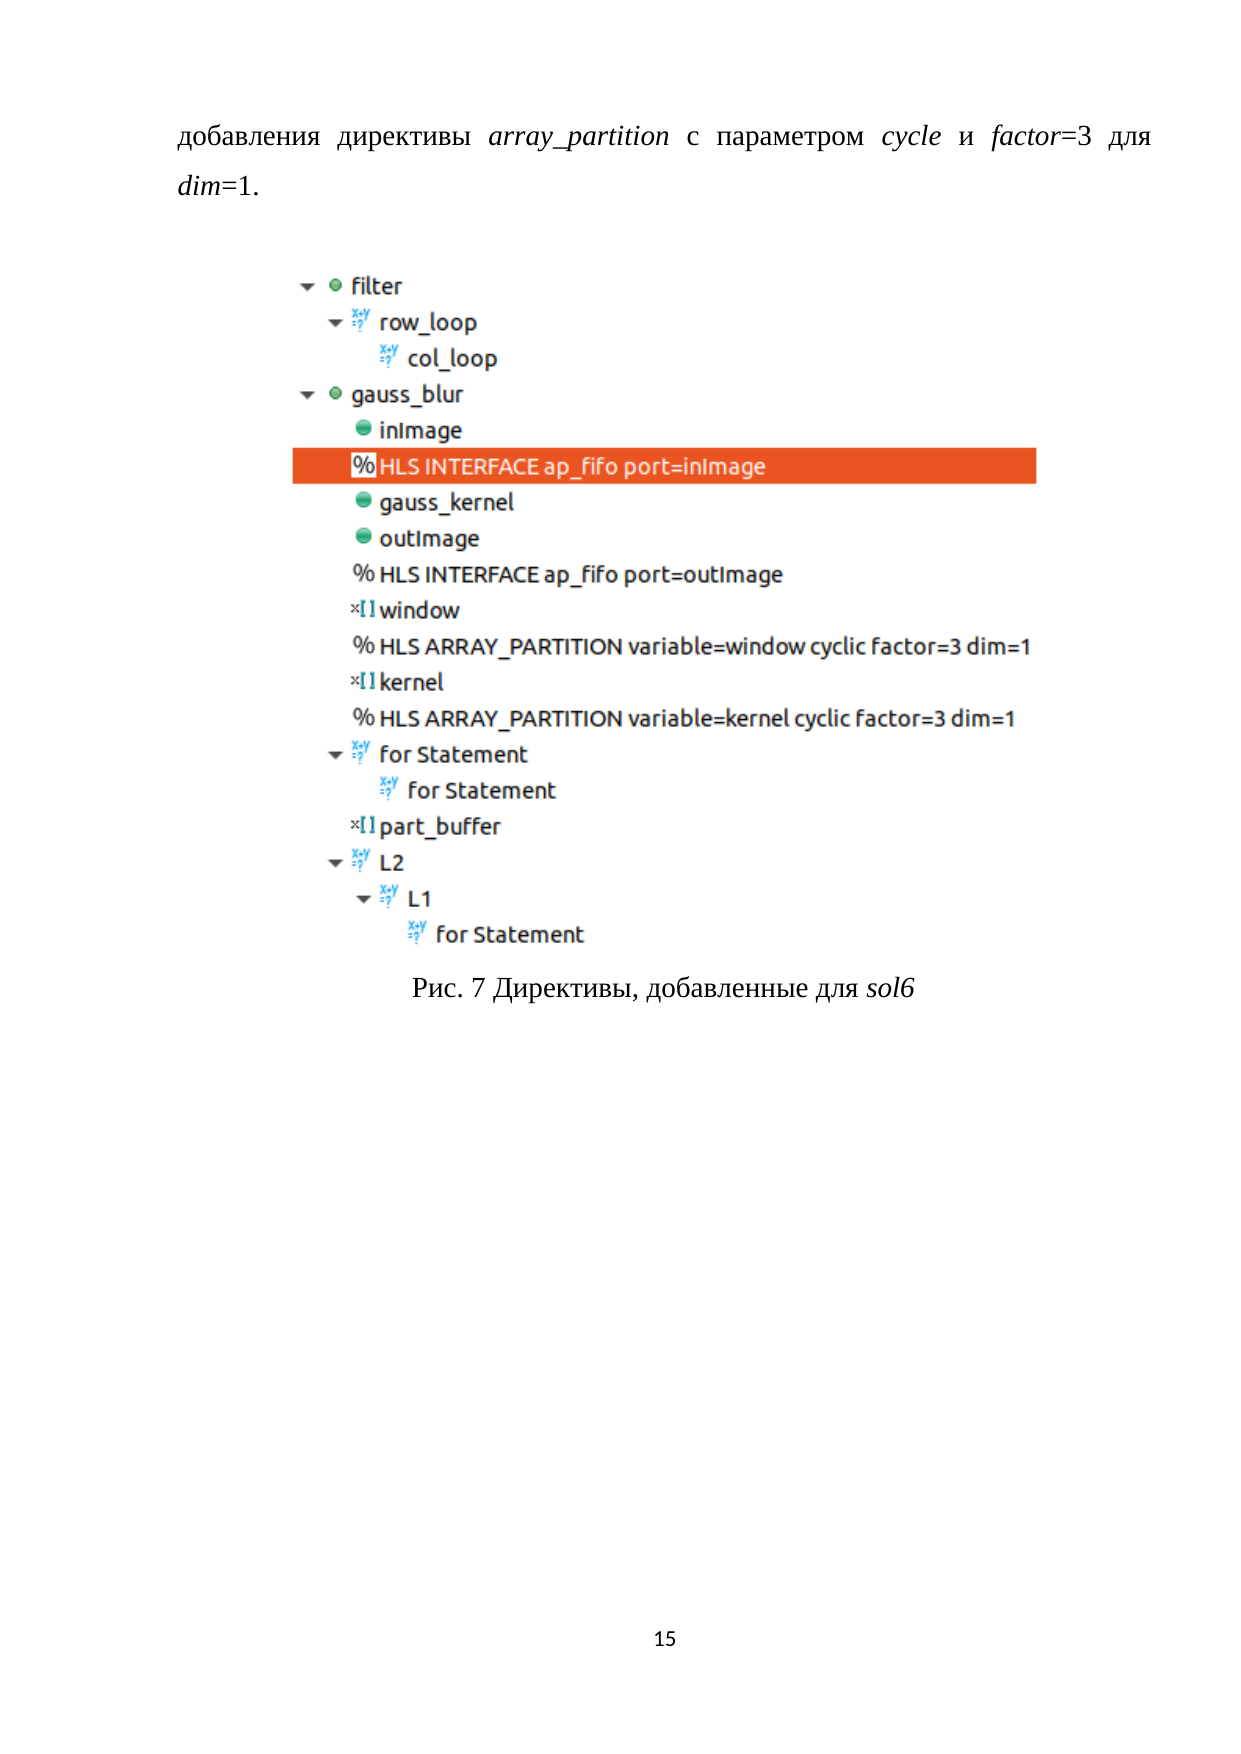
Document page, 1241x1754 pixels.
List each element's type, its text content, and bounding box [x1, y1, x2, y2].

picture [292, 269, 1037, 957]
text Рис. 7 Директивы, добавленные для sol6 [177, 971, 1152, 1004]
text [177, 118, 1152, 202]
